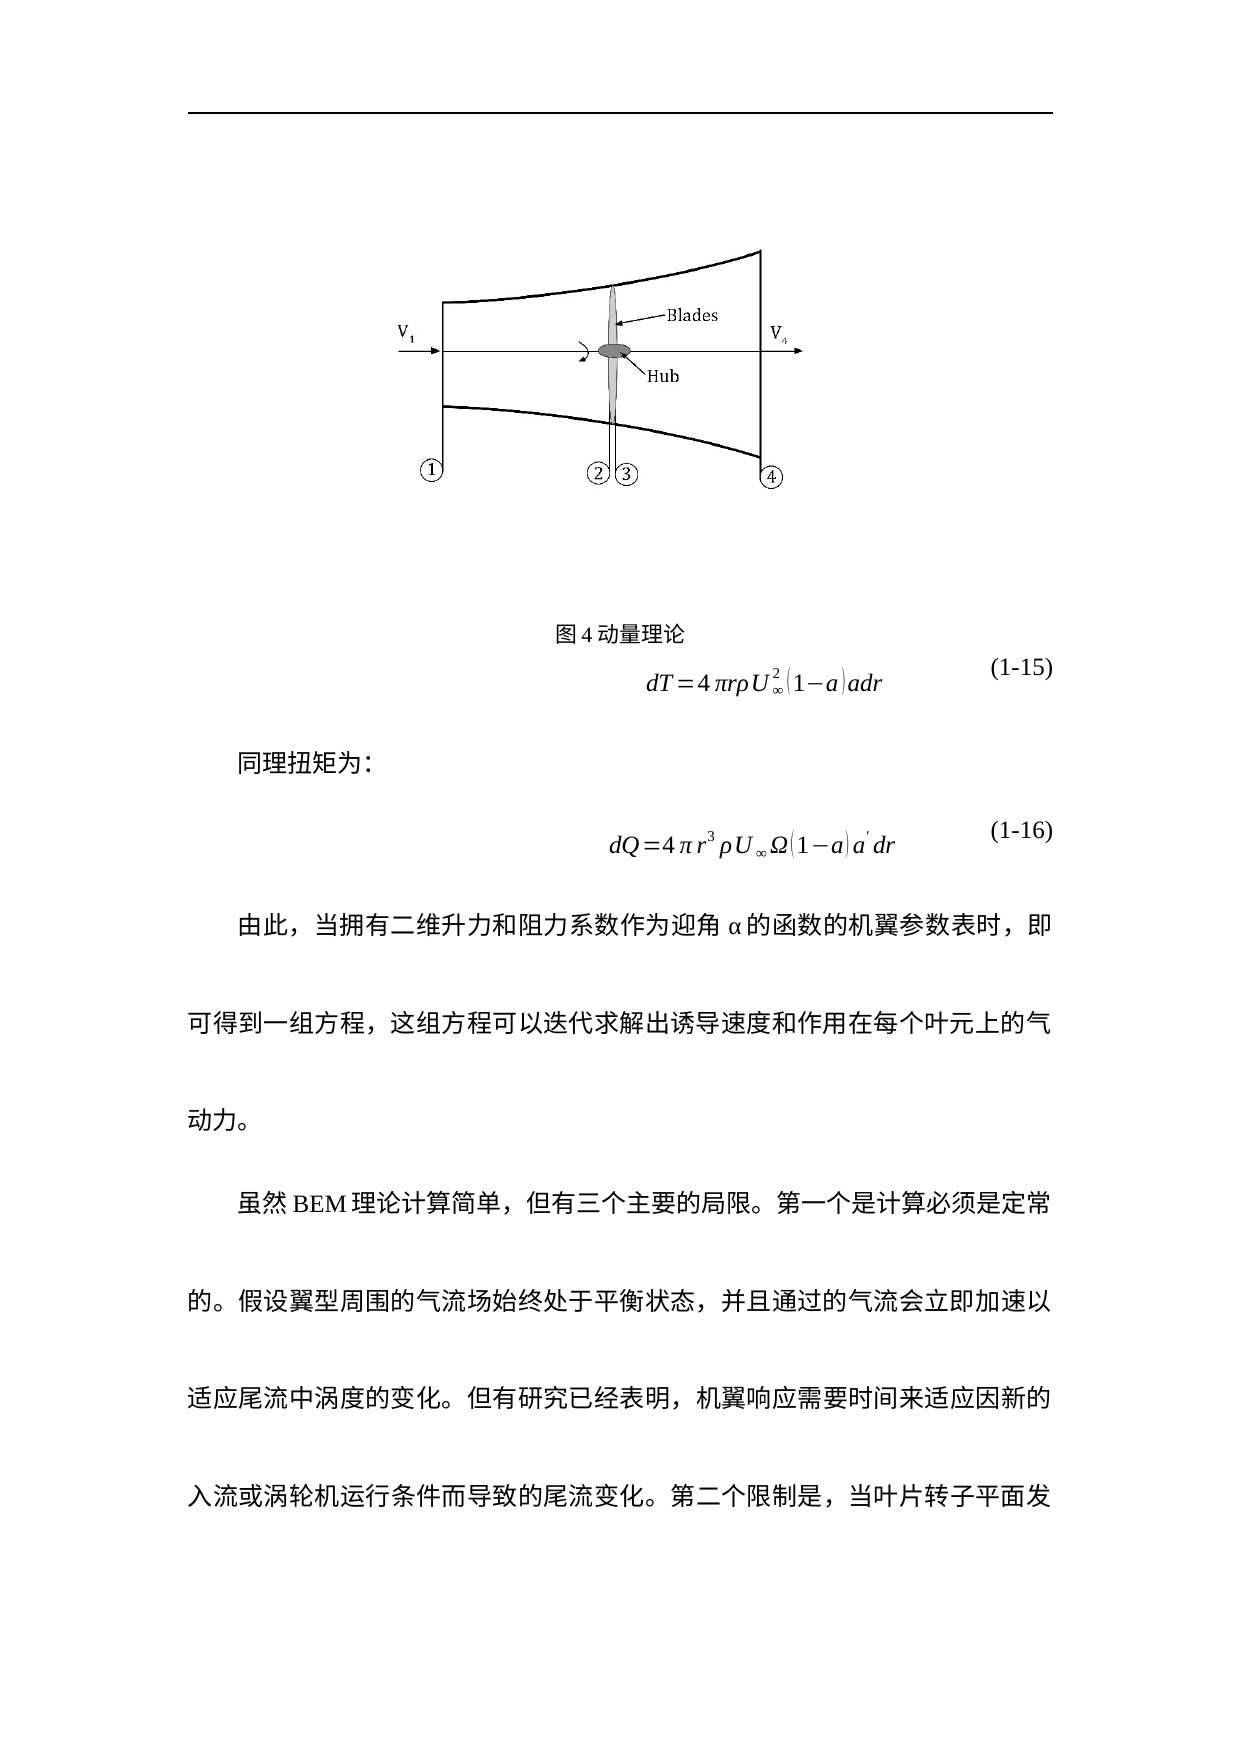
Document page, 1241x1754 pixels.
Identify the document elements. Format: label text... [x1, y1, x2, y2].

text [187, 1169, 1053, 1527]
text 同理扭矩为： [187, 729, 1053, 794]
text (1-16) [187, 812, 1053, 877]
text 由此，当拥有二维升力和阻力系数作为迎角α的函数的机翼参数表时，即可得到一组方程，这组方程可以迭代求解出诱导速度和作用在每个叶元上的气动力。 [187, 891, 1053, 1151]
text 图4 动量理论 [187, 617, 1053, 649]
picture [259, 162, 981, 595]
text (1-15) [187, 649, 1053, 714]
